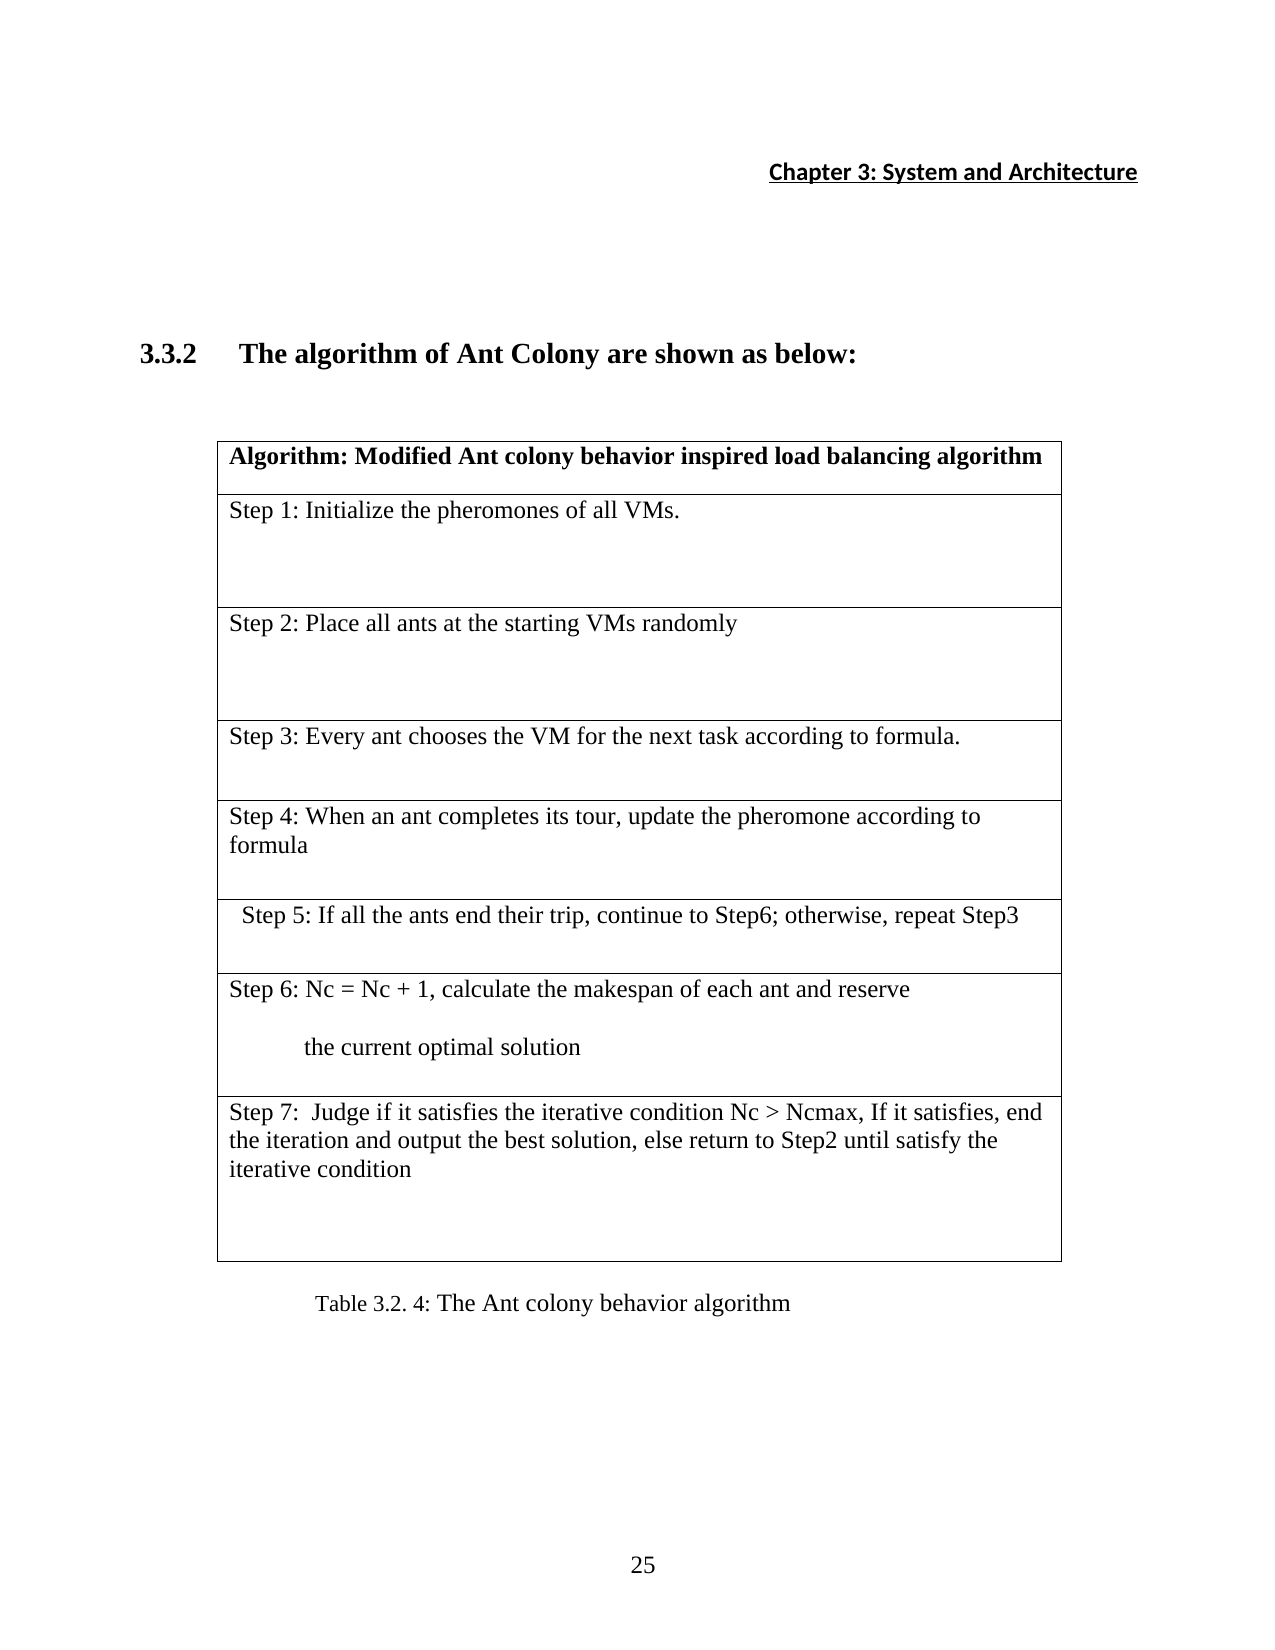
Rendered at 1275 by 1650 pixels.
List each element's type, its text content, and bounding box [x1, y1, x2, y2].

table_cell Step 5: If all the ants end their trip, continue to Step6; otherwise, repeat Step3 [218, 900, 1061, 973]
table_cell Step 3: Every ant chooses the VM for the next task according to formula. [218, 721, 1061, 800]
table_cell Step 1: Initialize the pheromones of all VMs. [218, 495, 1061, 607]
table_cell Step 7: Judge if it satisfies the iterative condition Nc > Ncmax, If it satisfies, end the iteration and output the best solution, else return to Step2 until satisfy the iterative condition [218, 1097, 1061, 1261]
table_cell Step 4: When an ant completes its tour, update the pheromone according to formula [218, 801, 1061, 899]
text Table 3.2. 4: The Ant colony behavior algorithm [315, 1288, 1137, 1317]
list The algorithm of Ant Colony are shown as below: [139, 336, 1137, 370]
table_cell Step 2: Place all ants at the starting VMs randomly [218, 608, 1061, 720]
table_header Algorithm: Modified Ant colony behavior inspired load balancing algorithm [218, 442, 1061, 494]
table_cell Step 6: Nc = Nc + 1, calculate the makespan of each ant and reserve the current optimal solution [218, 974, 1061, 1096]
